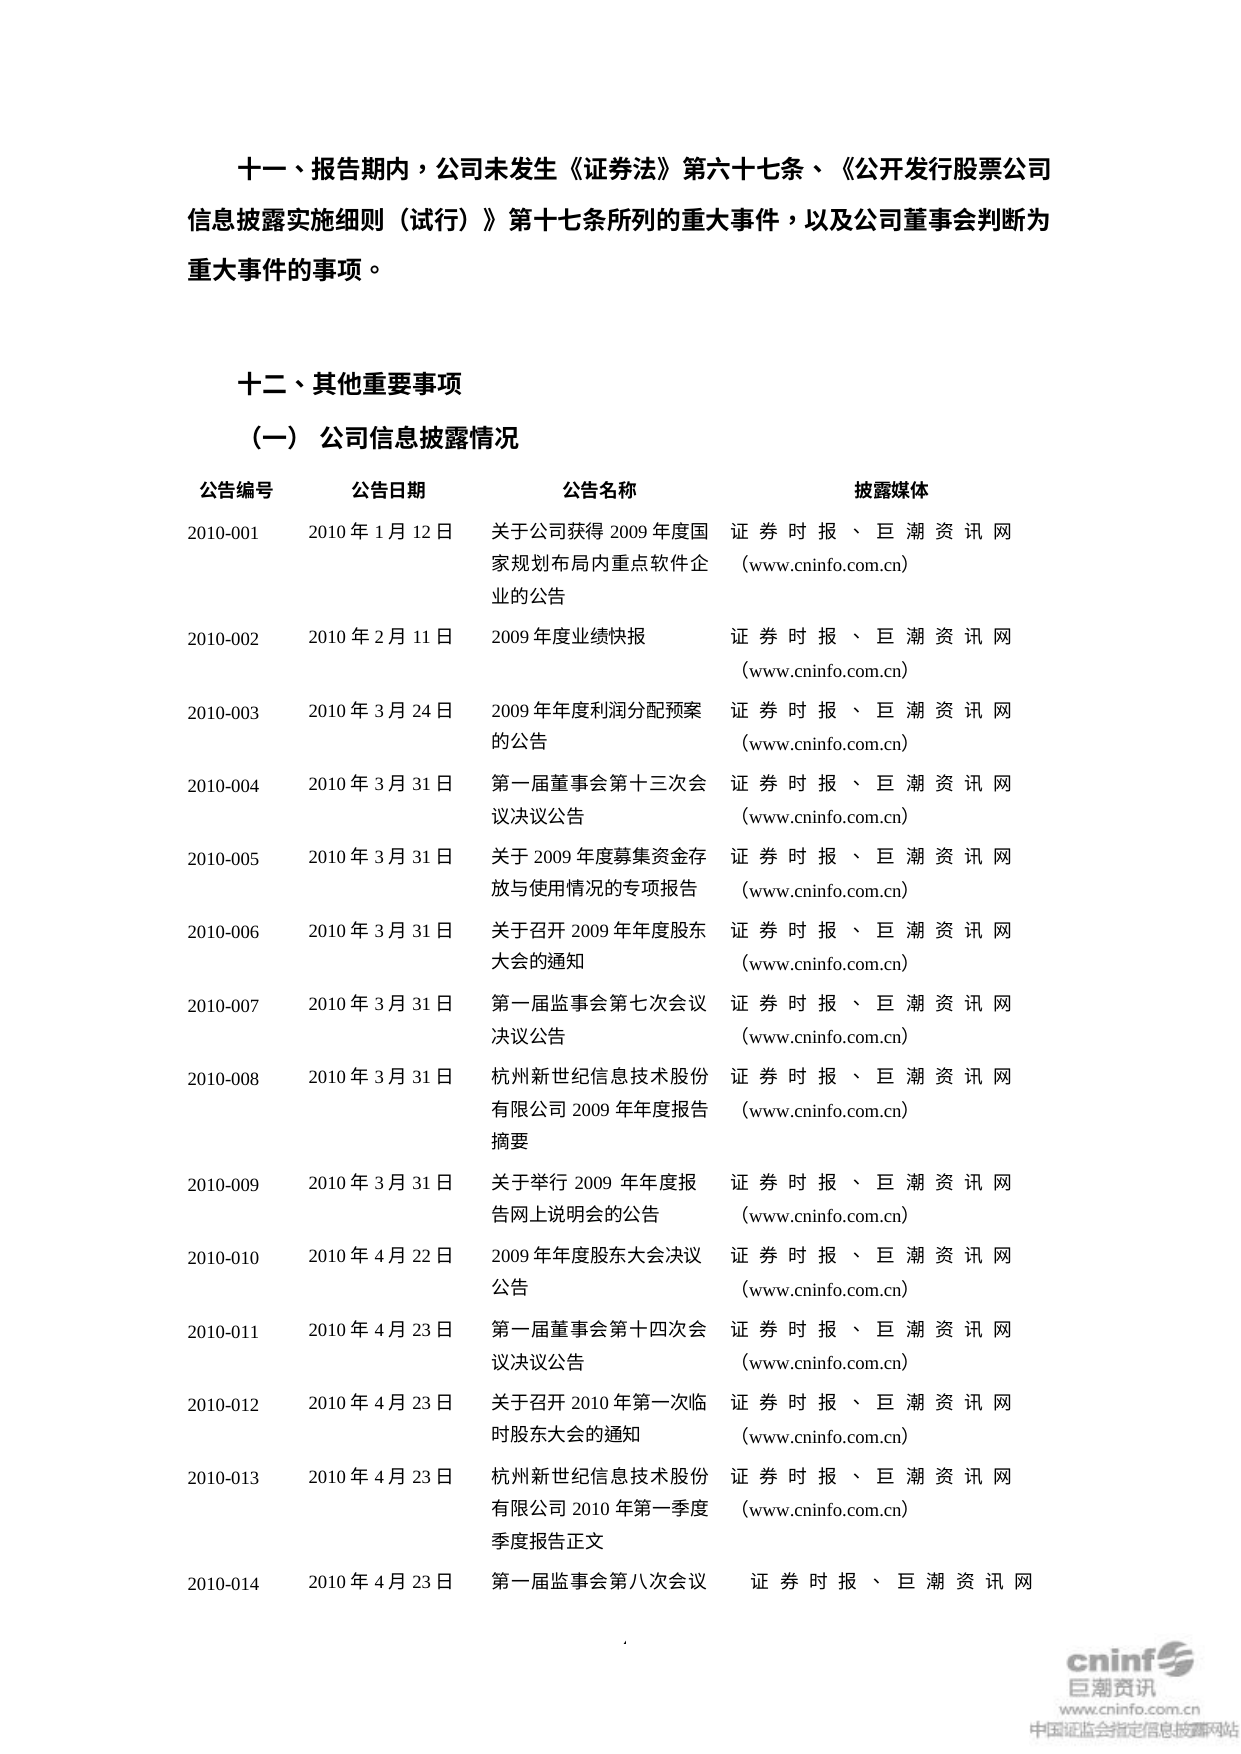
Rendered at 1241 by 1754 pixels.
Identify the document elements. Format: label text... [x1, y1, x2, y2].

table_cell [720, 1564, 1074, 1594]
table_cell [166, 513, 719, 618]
picture [1029, 1633, 1241, 1754]
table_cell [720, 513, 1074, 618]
subtitle 十二、其他重要事项 [237, 366, 1055, 400]
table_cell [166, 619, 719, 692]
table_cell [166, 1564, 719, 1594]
subtitle 十一、报告期内，公司未发生《证券法》第六十七条、《公开发行股票公司 信息披露实施细则（试行）》第十七条所列的重大事件，以及公司董事会判断为 重大事件的事项。 [187, 152, 1053, 287]
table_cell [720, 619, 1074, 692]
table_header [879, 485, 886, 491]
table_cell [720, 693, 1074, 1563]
subtitle （一） 公司信息披露情况 [237, 421, 1055, 455]
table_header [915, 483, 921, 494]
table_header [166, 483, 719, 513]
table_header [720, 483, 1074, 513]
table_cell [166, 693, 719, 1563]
